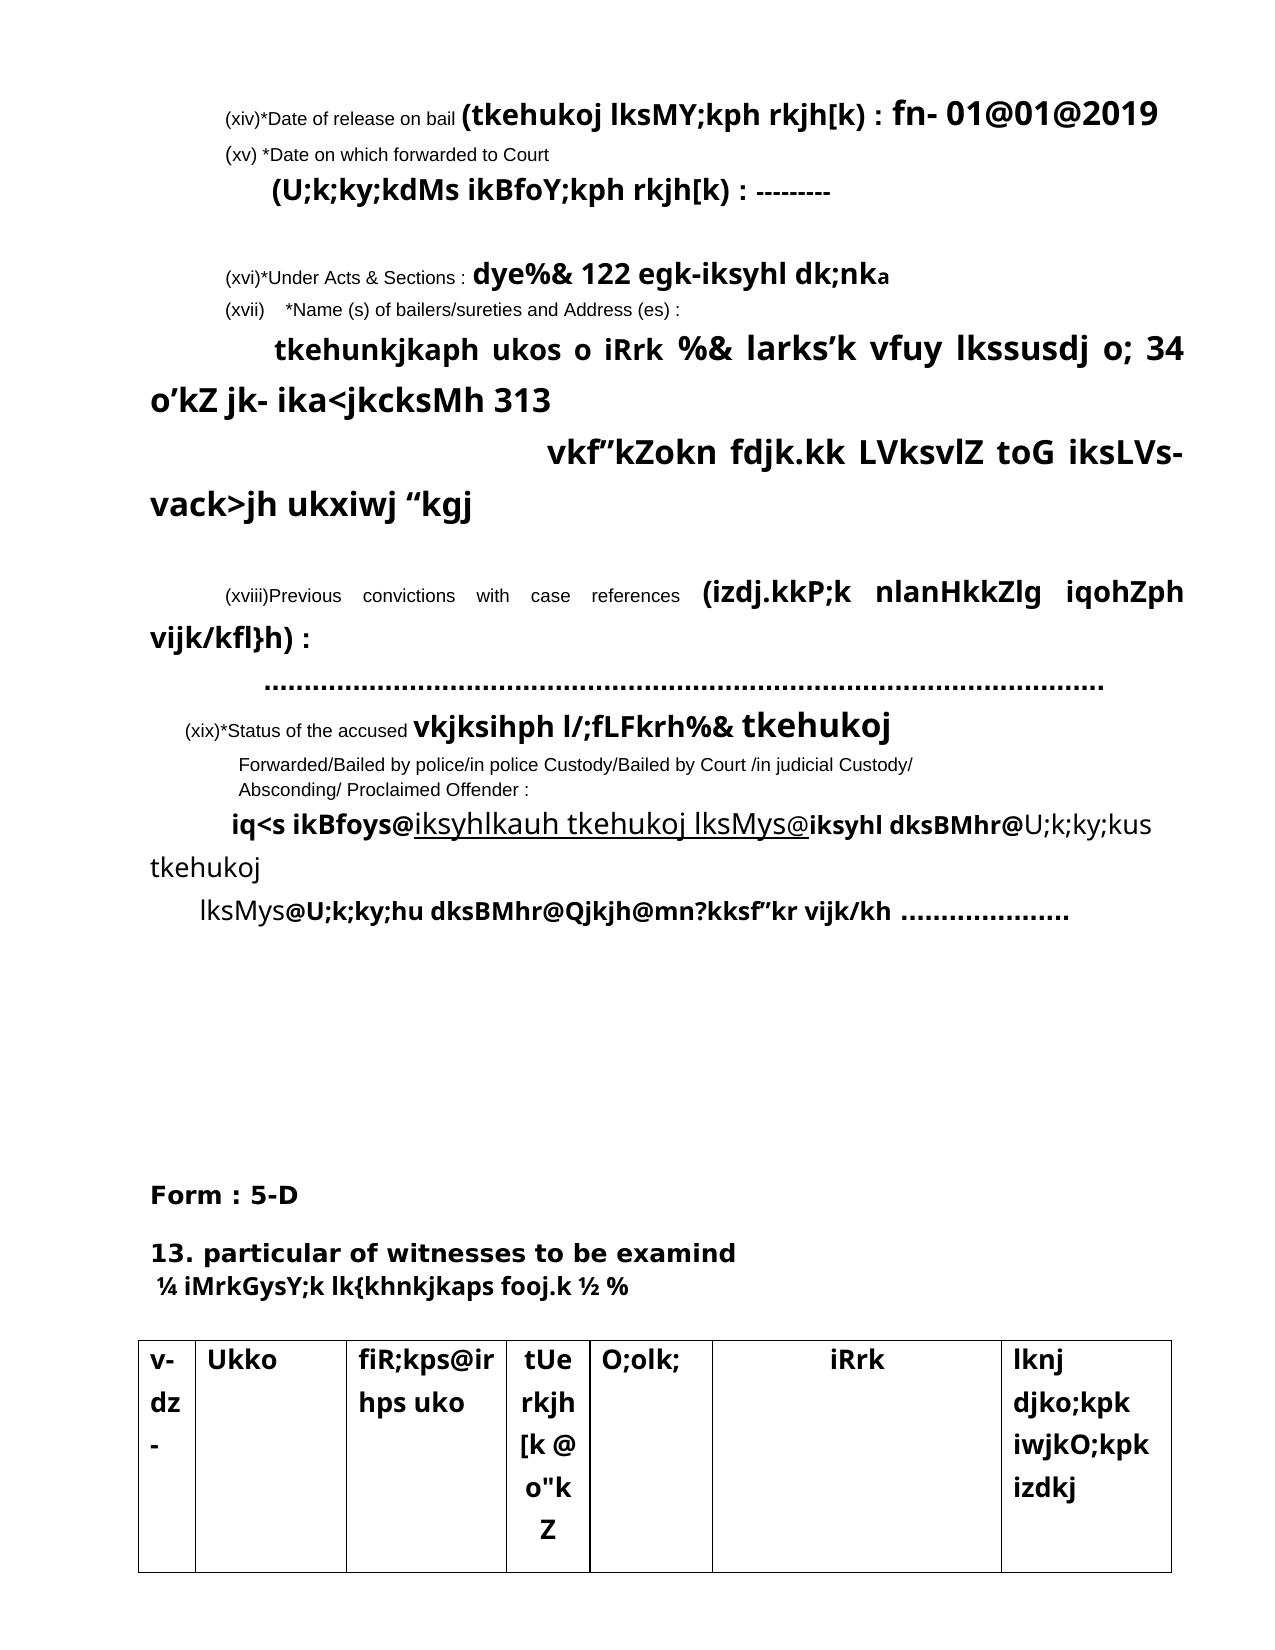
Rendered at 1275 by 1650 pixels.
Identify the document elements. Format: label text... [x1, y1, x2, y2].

text Absconding/ Proclaimed Offender : [150, 778, 1185, 800]
text (xvi)*Under Acts & Sections : dye%& 122 egk-iksyhl dk;nka [150, 253, 1185, 293]
text Forwarded/Bailed by police/in police Custody/Bailed by Court /in judicial Custody/ [150, 754, 1185, 775]
text tkehunkjkaph ukos o iRrk %& larks’k vfuy lkssusdj o; 34 o’kZ jk- ika<jkcksMh 313 [150, 324, 1185, 422]
table_header Ukko [196, 1341, 346, 1572]
text 13. particular of witnesses to be examind [150, 1240, 1125, 1269]
table_header lknj djko;kpk iwjkO;kpk izdkj [1002, 1341, 1171, 1572]
table_header iRrk [713, 1341, 1001, 1572]
text ¼ iMrkGysY;k lk{khnkjkaps fooj.k ½ % [150, 1269, 1125, 1303]
table_header O;olk; [591, 1341, 712, 1572]
table_header fiR;kps@irhps uko [347, 1341, 506, 1572]
text ........................................................................................................ [150, 663, 1185, 697]
text vkf”kZokn fdjk.kk LVksvlZ toG iksLVs-vack>jh ukxiwj “kgj [150, 429, 1185, 526]
table_header tUe rkjh[k @ o"kZ [507, 1341, 589, 1572]
text (U;k;ky;kdMs ikBfoY;kph rkjh[k) : --------- [150, 169, 1185, 209]
text (xiv)*Date of release on bail (tkehukoj lksMY;kph rkjh[k) : fn- 01@01@2019 [150, 89, 1185, 135]
table_header v-dz- [139, 1341, 195, 1572]
text iq<s ikBfoys@iksyhlkauh tkehukoj lksMys@iksyhl dksBMhr@U;k;ky;kus tkehukoj [150, 803, 1185, 885]
text Form : 5-D [150, 1153, 1125, 1211]
text (xv) *Date on which forwarded to Court [150, 141, 1185, 165]
text lksMys@U;k;ky;hu dksBMhr@Qjkjh@mn?kksf”kr vijk/kh ..................... [150, 891, 1185, 928]
text (xvii) *Name (s) of bailers/sureties and Address (es) : [150, 299, 1185, 320]
text (xviii)Previous convictions with case references (izdj.kkP;k nlanHkkZlg iqohZph vijk/kfl}h) : [150, 572, 1185, 657]
text (xix)*Status of the accused vkjksihph l/;fLFkrh%& tkehukoj [150, 702, 1185, 747]
